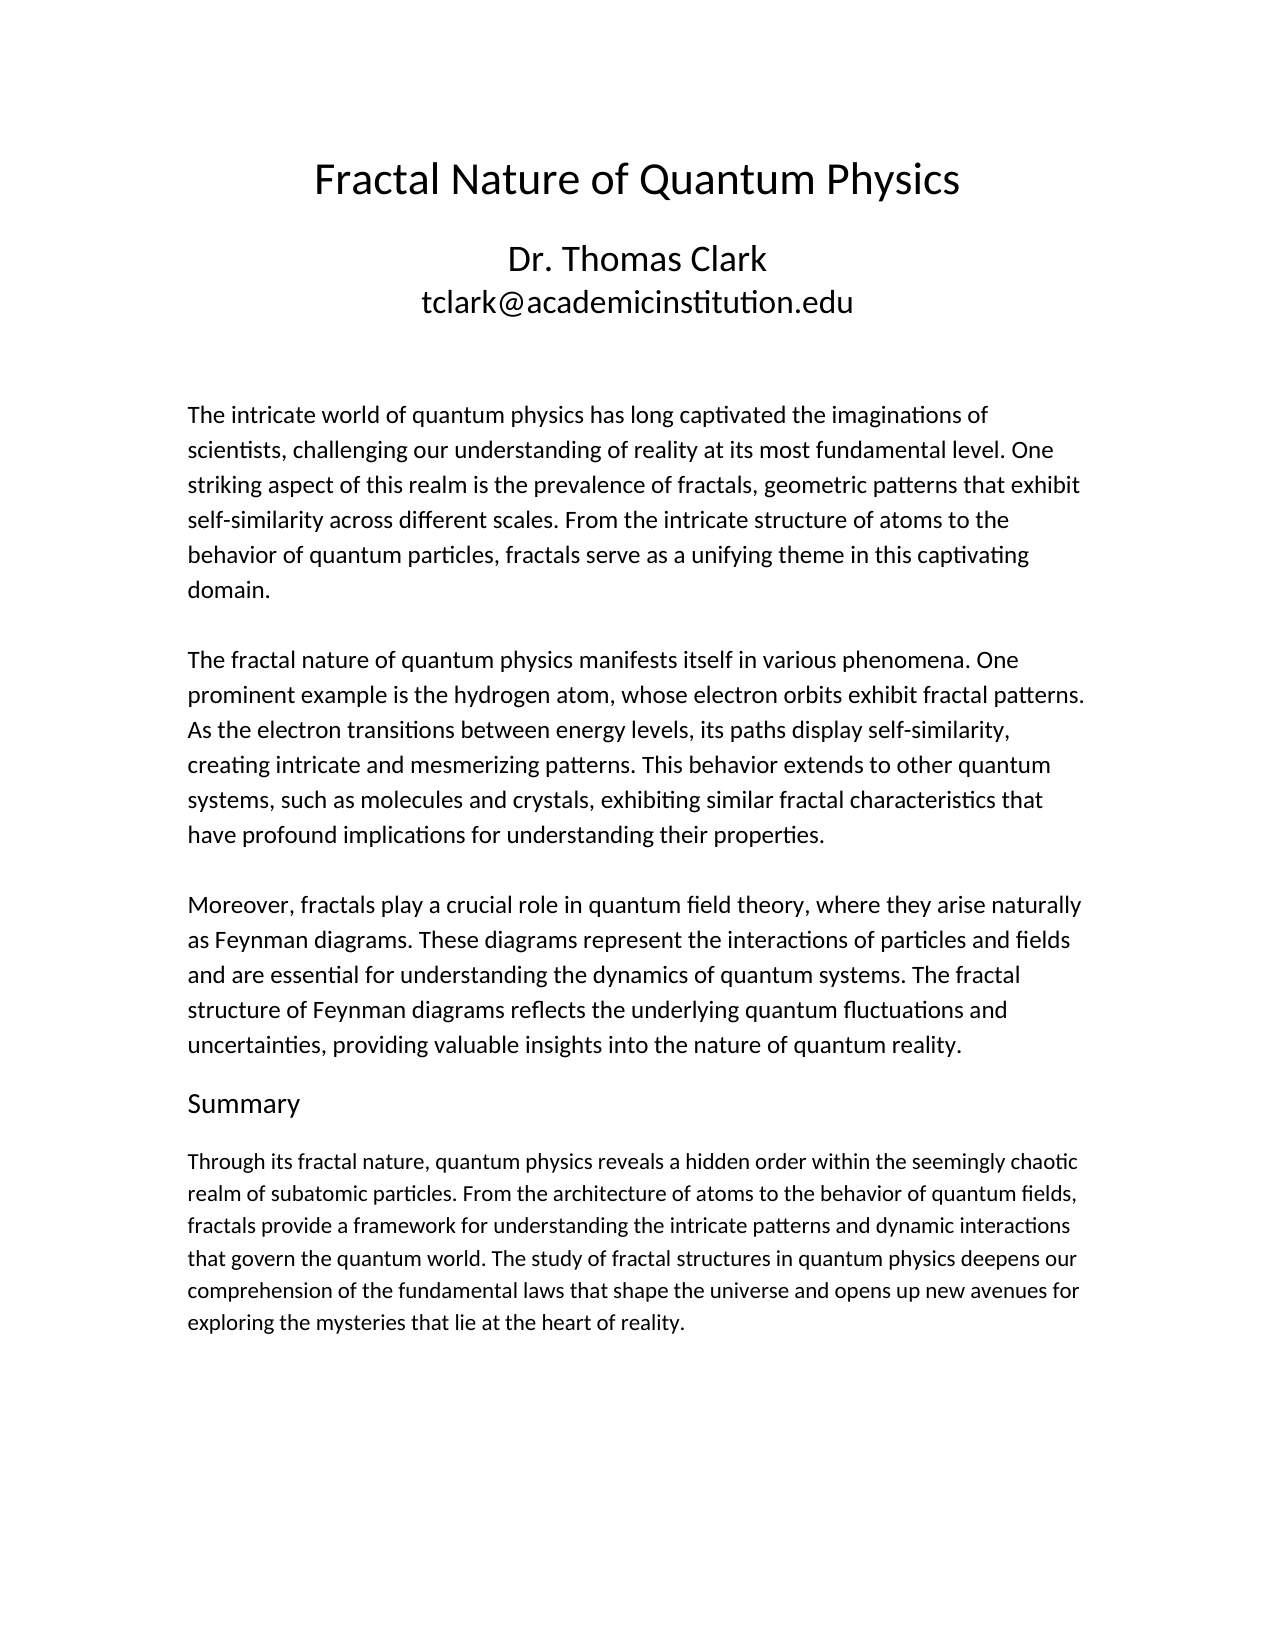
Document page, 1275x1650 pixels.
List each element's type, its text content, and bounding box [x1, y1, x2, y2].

text Fractal Nature of Quantum Physics [187, 150, 1087, 206]
text Dr. Thomas Clark [187, 235, 1087, 281]
text The intricate world of quantum physics has long captivated the imaginations of scientists, challenging our understanding of reality at its most fundamental level. One striking aspect of this realm is the prevalence of fractals, geometric patterns that exhibit self-similarity across different scales. From the intricate structure of atoms to the behavior of quantum particles, fractals serve as a unifying theme in this captivating domain. The fractal nature of quantum physics manifests itself in various phenomena. One prominent example is the hydrogen atom, whose electron orbits exhibit fractal patterns. As the electron transitions between energy levels, its paths display self-similarity, creating intricate and mesmerizing patterns. This behavior extends to other quantum systems, such as molecules and crystals, exhibiting similar fractal characteristics that have profound implications for understanding their properties. Moreover, fractals play a crucial role in quantum field theory, where they arise naturally as Feynman diagrams. These diagrams represent the interactions of particles and fields and are essential for understanding the dynamics of quantum systems. The fractal structure of Feynman diagrams reflects the underlying quantum fluctuations and uncertainties, providing valuable insights into the nature of quantum reality. [187, 399, 1087, 1060]
text Through its fractal nature, quantum physics reveals a hidden order within the seemingly chaotic realm of subatomic particles. From the architecture of atoms to the behavior of quantum fields, fractals provide a framework for understanding the intricate patterns and dynamic interactions that govern the quantum world. The study of fractal structures in quantum physics deepens our comprehension of the fundamental laws that shape the universe and opens up new avenues for exploring the mysteries that lie at the heart of reality. [187, 1147, 1087, 1336]
text tclark@academicinstitution.edu [187, 281, 1087, 322]
text Summary [187, 1085, 1087, 1121]
